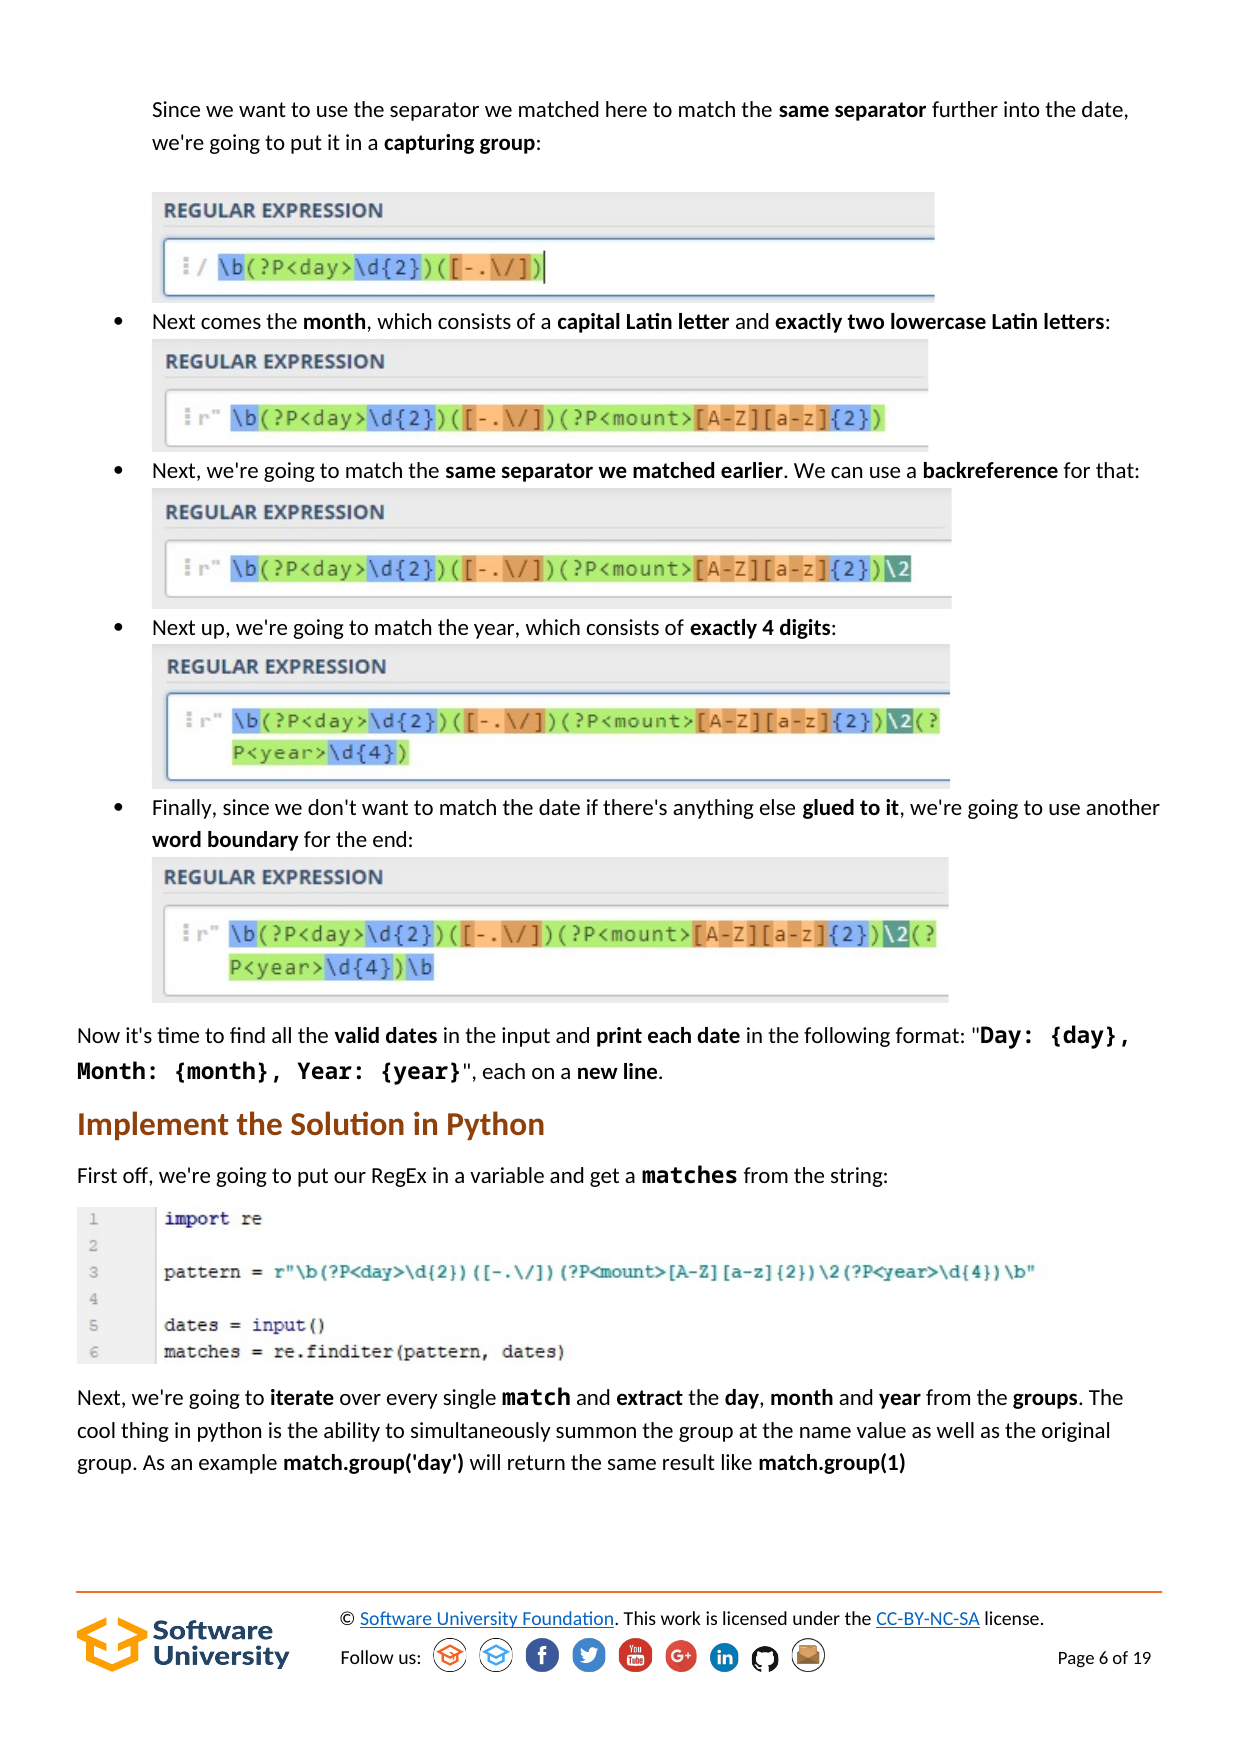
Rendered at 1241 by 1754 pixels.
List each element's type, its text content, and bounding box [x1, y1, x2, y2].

picture [618, 1638, 653, 1672]
picture [151, 192, 935, 303]
picture [433, 1638, 467, 1672]
subtitle Implement the Solution in Python [77, 1103, 1163, 1144]
picture [151, 488, 952, 609]
picture [151, 857, 949, 1003]
text Now it's time to find all the valid dates in the input and print each date in the following format: "Day: {day}, Month: {month}, Year: {year}", each on a new line. [77, 1019, 1163, 1086]
picture [479, 1638, 513, 1672]
text First off, we're going to put our RegEx in a variable and get a matches from the string: [77, 1158, 1163, 1190]
picture [525, 1638, 559, 1672]
picture [76, 1207, 1164, 1364]
picture [151, 339, 929, 452]
picture [665, 1640, 697, 1672]
picture [710, 1643, 718, 1651]
picture [572, 1638, 606, 1672]
picture [731, 1643, 739, 1651]
picture [710, 1664, 718, 1672]
picture [751, 1646, 779, 1672]
picture [791, 1638, 825, 1672]
picture [151, 644, 951, 789]
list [114, 95, 1163, 156]
picture [76, 1617, 290, 1672]
picture [731, 1664, 739, 1672]
text Next, we're going to iterate over every single match and extract the day, month and year from the groups. Тhe cool thing in python is the ability to simultaneously summon the group at the name value as well as the original group. As an example match.group('day') will return the same result like match.group(1) [77, 1381, 1163, 1476]
